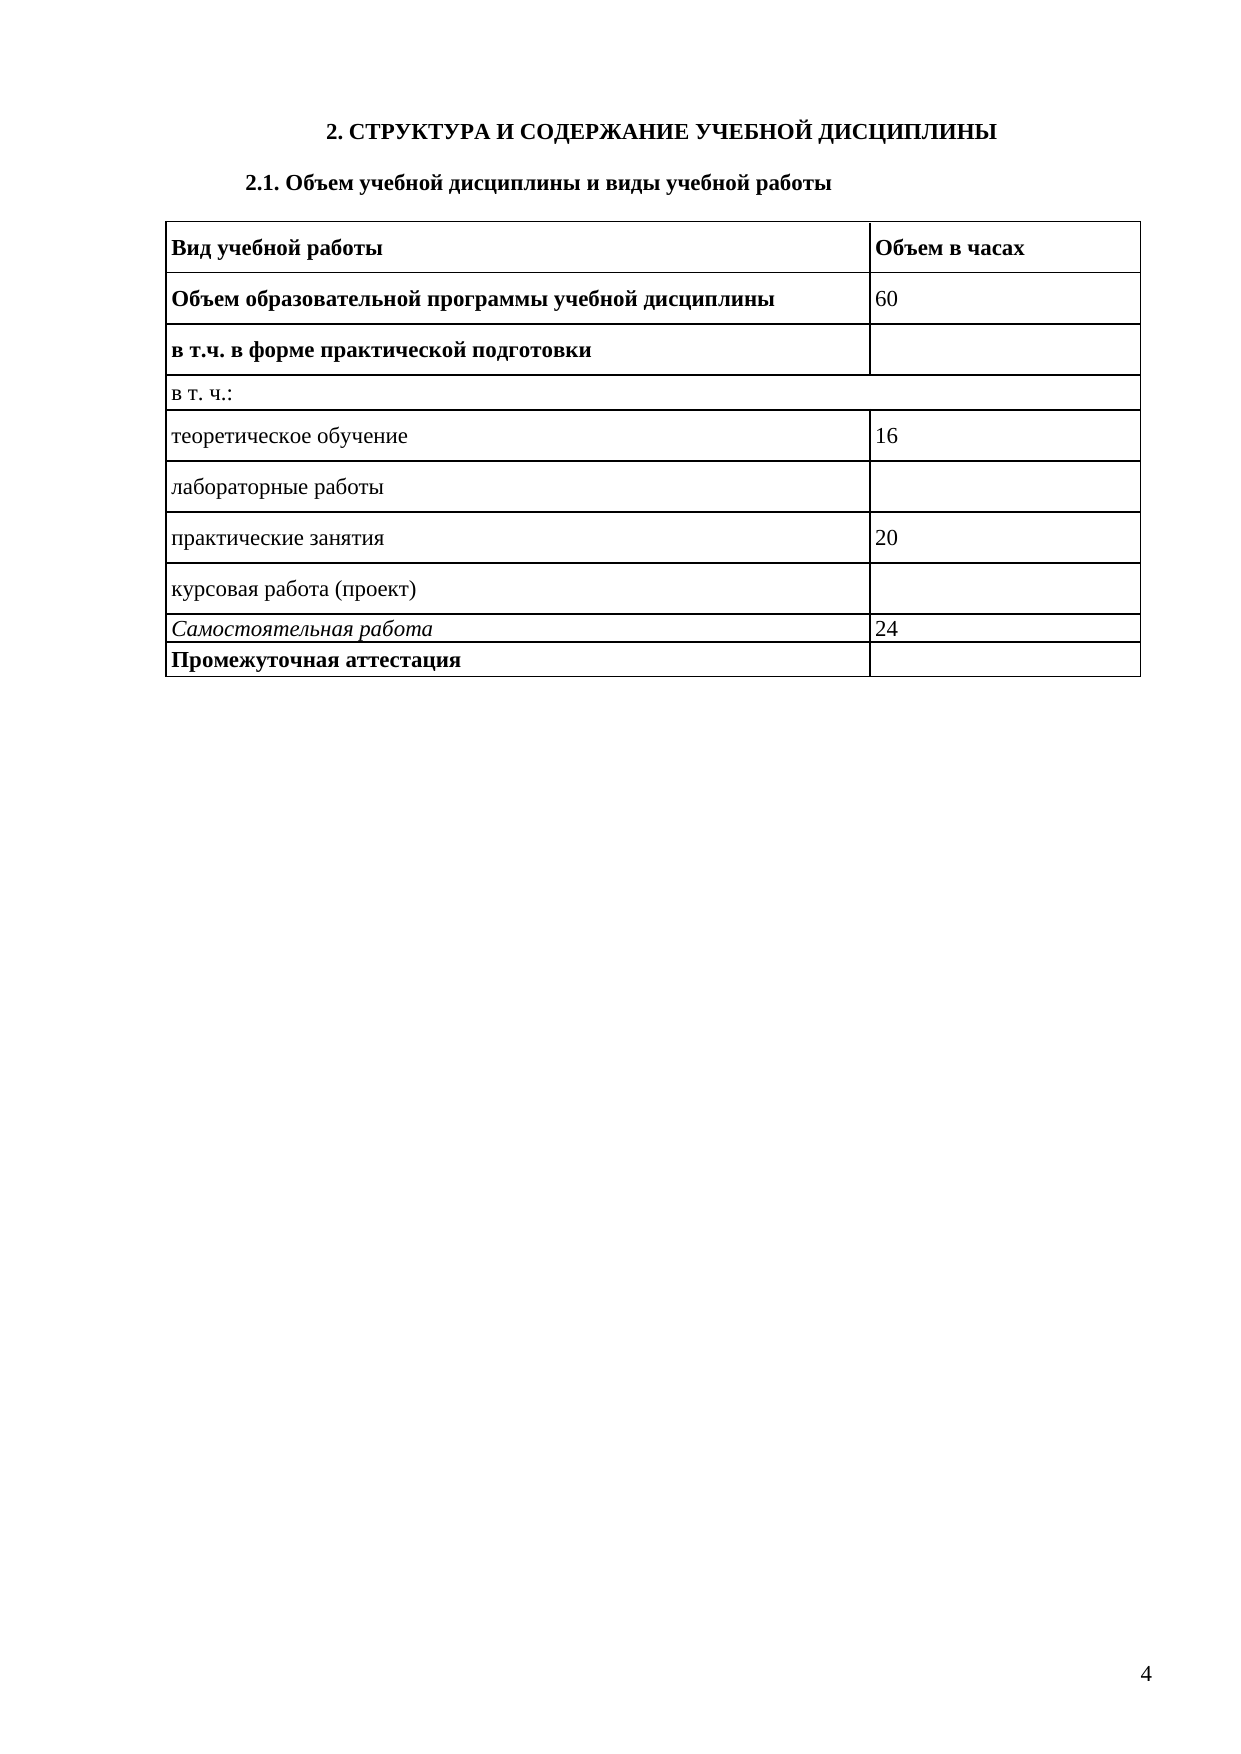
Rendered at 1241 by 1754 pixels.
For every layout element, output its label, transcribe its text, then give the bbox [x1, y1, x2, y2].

text 2.1. Объем учебной дисциплины и виды учебной работы [171, 169, 1152, 196]
table_header Вид учебной работы [167, 222, 870, 272]
table_cell лабораторные работы [167, 462, 869, 511]
table_cell курсовая работа (проект) [167, 564, 869, 613]
table_cell 16 [871, 411, 1140, 460]
table_header Объем в часах [871, 222, 1140, 272]
table_cell в т. ч.: [167, 376, 1140, 409]
table_cell [871, 564, 1140, 613]
text 2. СТРУКТУРА И СОДЕРЖАНИЕ УЧЕБНОЙ ДИСЦИПЛИНЫ [171, 118, 1152, 144]
table_cell теоретическое обучение [167, 411, 869, 460]
table_cell Промежуточная аттестация [167, 643, 869, 676]
table_cell 60 [871, 273, 1140, 323]
table_cell [871, 462, 1140, 511]
table_cell 24 [871, 615, 1140, 641]
table_cell Объем образовательной программы учебной дисциплины [167, 273, 869, 323]
table_cell в т.ч. в форме практической подготовки [167, 325, 869, 374]
table_cell практические занятия [167, 513, 869, 562]
table_cell 20 [871, 513, 1140, 562]
table_cell [871, 643, 1140, 676]
table_cell Самостоятельная работа [167, 615, 869, 641]
table_cell [871, 325, 1140, 374]
